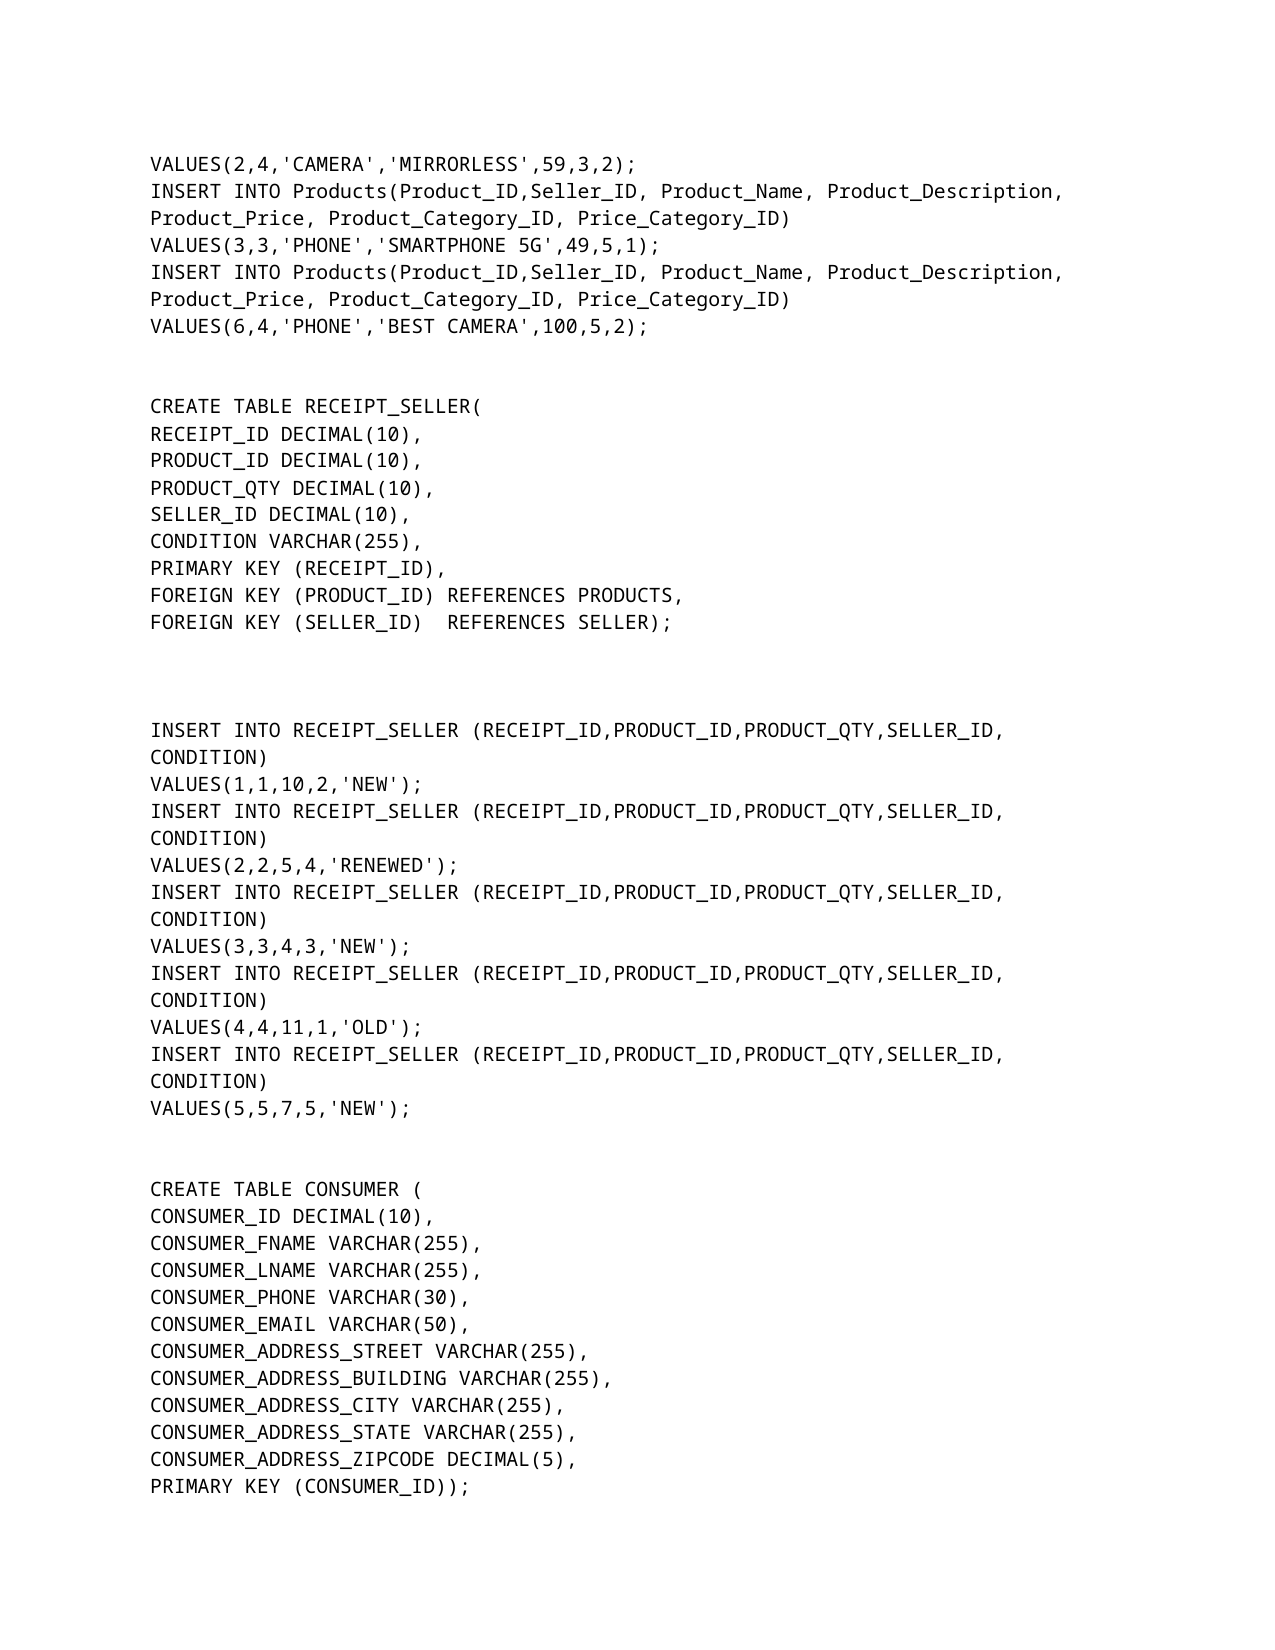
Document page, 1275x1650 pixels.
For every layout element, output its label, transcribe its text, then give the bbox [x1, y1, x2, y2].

text VALUES(3,3,4,3,'NEW'); [150, 932, 1125, 959]
text CONSUMER_ADDRESS_STREET VARCHAR(255), [150, 1337, 1125, 1364]
text VALUES(4,4,11,1,'OLD'); [150, 1013, 1125, 1040]
text INSERT INTO RECEIPT_SELLER (RECEIPT_ID,PRODUCT_ID,PRODUCT_QTY,SELLER_ID, CONDITION) [150, 959, 1125, 1013]
text CONSUMER_ID DECIMAL(10), [150, 1202, 1125, 1229]
text CONSUMER_EMAIL VARCHAR(50), [150, 1310, 1125, 1337]
text PRODUCT_QTY DECIMAL(10), [150, 474, 1125, 501]
text VALUES(3,3,'PHONE','SMARTPHONE 5G',49,5,1); [150, 231, 1125, 258]
text PRODUCT_ID DECIMAL(10), [150, 447, 1125, 474]
text INSERT INTO RECEIPT_SELLER (RECEIPT_ID,PRODUCT_ID,PRODUCT_QTY,SELLER_ID, CONDITION) [150, 717, 1125, 771]
text RECEIPT_ID DECIMAL(10), [150, 420, 1125, 447]
text FOREIGN KEY (SELLER_ID) REFERENCES SELLER); [150, 609, 1125, 636]
text VALUES(2,2,5,4,'RENEWED'); [150, 851, 1125, 878]
text CONSUMER_ADDRESS_ZIPCODE DECIMAL(5), [150, 1445, 1125, 1472]
text FOREIGN KEY (PRODUCT_ID) REFERENCES PRODUCTS, [150, 582, 1125, 609]
text INSERT INTO RECEIPT_SELLER (RECEIPT_ID,PRODUCT_ID,PRODUCT_QTY,SELLER_ID, CONDITION) [150, 797, 1125, 851]
text PRIMARY KEY (RECEIPT_ID), [150, 555, 1125, 582]
text CONSUMER_ADDRESS_CITY VARCHAR(255), [150, 1391, 1125, 1418]
text INSERT INTO Products(Product_ID,Seller_ID, Product_Name, Product_Description, Product_Price, Product_Category_ID, Price_Category_ID) [150, 258, 1125, 312]
text VALUES(1,1,10,2,'NEW'); [150, 771, 1125, 797]
text SELLER_ID DECIMAL(10), [150, 501, 1125, 528]
text CONSUMER_LNAME VARCHAR(255), [150, 1256, 1125, 1283]
text VALUES(5,5,7,5,'NEW'); [150, 1094, 1125, 1121]
text CONDITION VARCHAR(255), [150, 528, 1125, 555]
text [150, 177, 1125, 231]
text CONSUMER_ADDRESS_BUILDING VARCHAR(255), [150, 1364, 1125, 1391]
text CONSUMER_ADDRESS_STATE VARCHAR(255), [150, 1418, 1125, 1445]
text CONSUMER_FNAME VARCHAR(255), [150, 1229, 1125, 1256]
text VALUES(2,4,'CAMERA','MIRRORLESS',59,3,2); [150, 150, 1125, 177]
text VALUES(6,4,'PHONE','BEST CAMERA',100,5,2); [150, 312, 1125, 339]
text PRIMARY KEY (CONSUMER_ID)); [150, 1472, 1125, 1499]
text CONSUMER_PHONE VARCHAR(30), [150, 1283, 1125, 1310]
text INSERT INTO RECEIPT_SELLER (RECEIPT_ID,PRODUCT_ID,PRODUCT_QTY,SELLER_ID, CONDITION) [150, 878, 1125, 932]
text INSERT INTO RECEIPT_SELLER (RECEIPT_ID,PRODUCT_ID,PRODUCT_QTY,SELLER_ID, CONDITION) [150, 1040, 1125, 1094]
text CREATE TABLE CONSUMER ( [150, 1175, 1125, 1202]
text CREATE TABLE RECEIPT_SELLER( [150, 393, 1125, 420]
